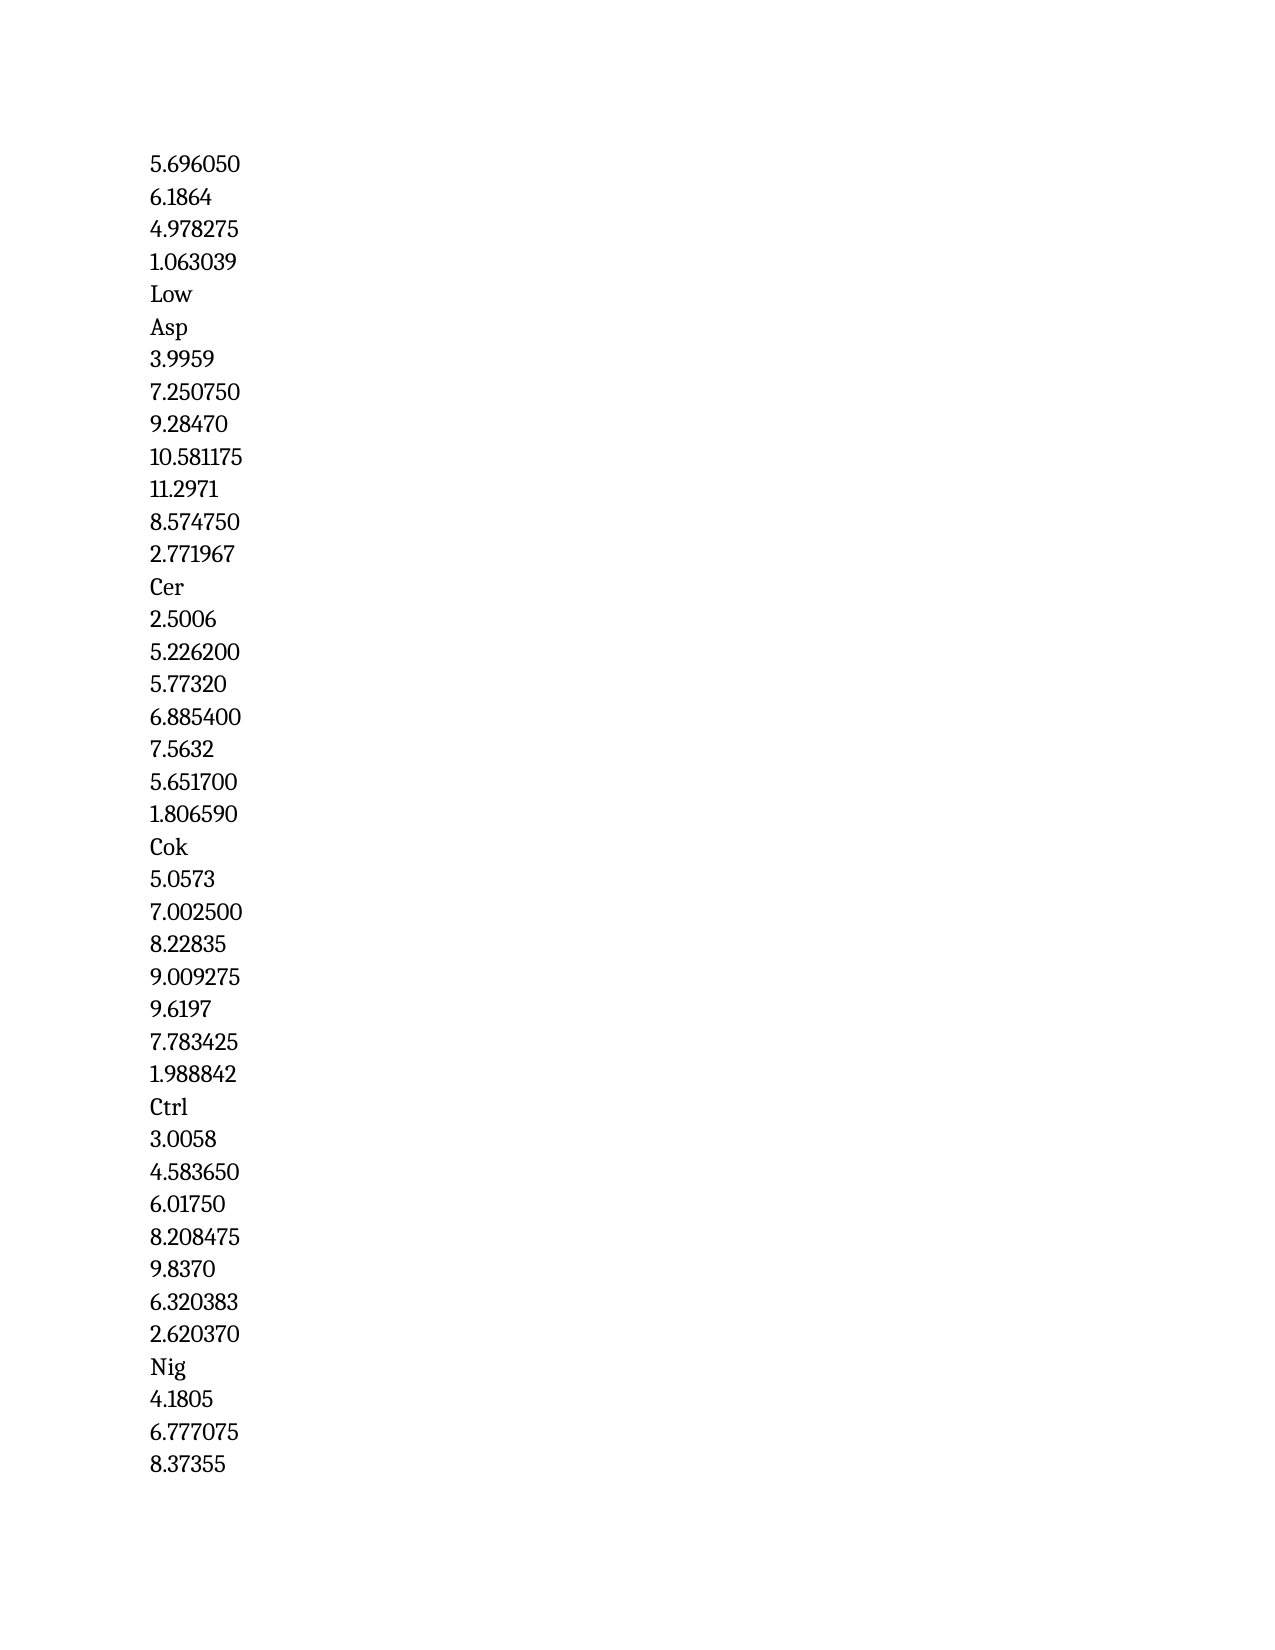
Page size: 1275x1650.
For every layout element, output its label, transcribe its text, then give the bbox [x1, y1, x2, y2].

text 9.6197 [150, 995, 1125, 1024]
text 5.696050 [150, 150, 1125, 179]
text 7.250750 [150, 377, 1125, 406]
text 6.885400 [150, 702, 1125, 731]
text 8.208475 [150, 1222, 1125, 1251]
text 3.9959 [150, 345, 1125, 374]
text 1.806590 [150, 800, 1125, 829]
text Cok [150, 832, 1125, 861]
text 8.574750 [150, 507, 1125, 536]
text Ctrl [150, 1092, 1125, 1121]
text Nig [150, 1352, 1125, 1381]
text 2.5006 [150, 605, 1125, 634]
text 9.28470 [150, 410, 1125, 439]
text 9.009275 [150, 962, 1125, 991]
text 1.063039 [150, 247, 1125, 276]
text Cer [150, 572, 1125, 601]
text 4.1805 [150, 1385, 1125, 1414]
text 9.8370 [150, 1255, 1125, 1284]
text 1.988842 [150, 1060, 1125, 1089]
text 8.37355 [150, 1450, 1125, 1479]
text 4.583650 [150, 1157, 1125, 1186]
text 6.01750 [150, 1190, 1125, 1219]
text 6.1864 [150, 182, 1125, 211]
text 5.651700 [150, 767, 1125, 796]
text 10.581175 [150, 442, 1125, 471]
text Asp [150, 312, 1125, 341]
text 7.783425 [150, 1027, 1125, 1056]
text 6.777075 [150, 1417, 1125, 1446]
text 2.620370 [150, 1320, 1125, 1349]
text 5.77320 [150, 670, 1125, 699]
text 3.0058 [150, 1125, 1125, 1154]
text 2.771967 [150, 540, 1125, 569]
text 11.2971 [150, 475, 1125, 504]
text 5.226200 [150, 637, 1125, 666]
text 6.320383 [150, 1287, 1125, 1316]
text Low [150, 280, 1125, 309]
text 4.978275 [150, 215, 1125, 244]
text 7.5632 [150, 735, 1125, 764]
text 8.22835 [150, 930, 1125, 959]
text 5.0573 [150, 865, 1125, 894]
text 7.002500 [150, 897, 1125, 926]
